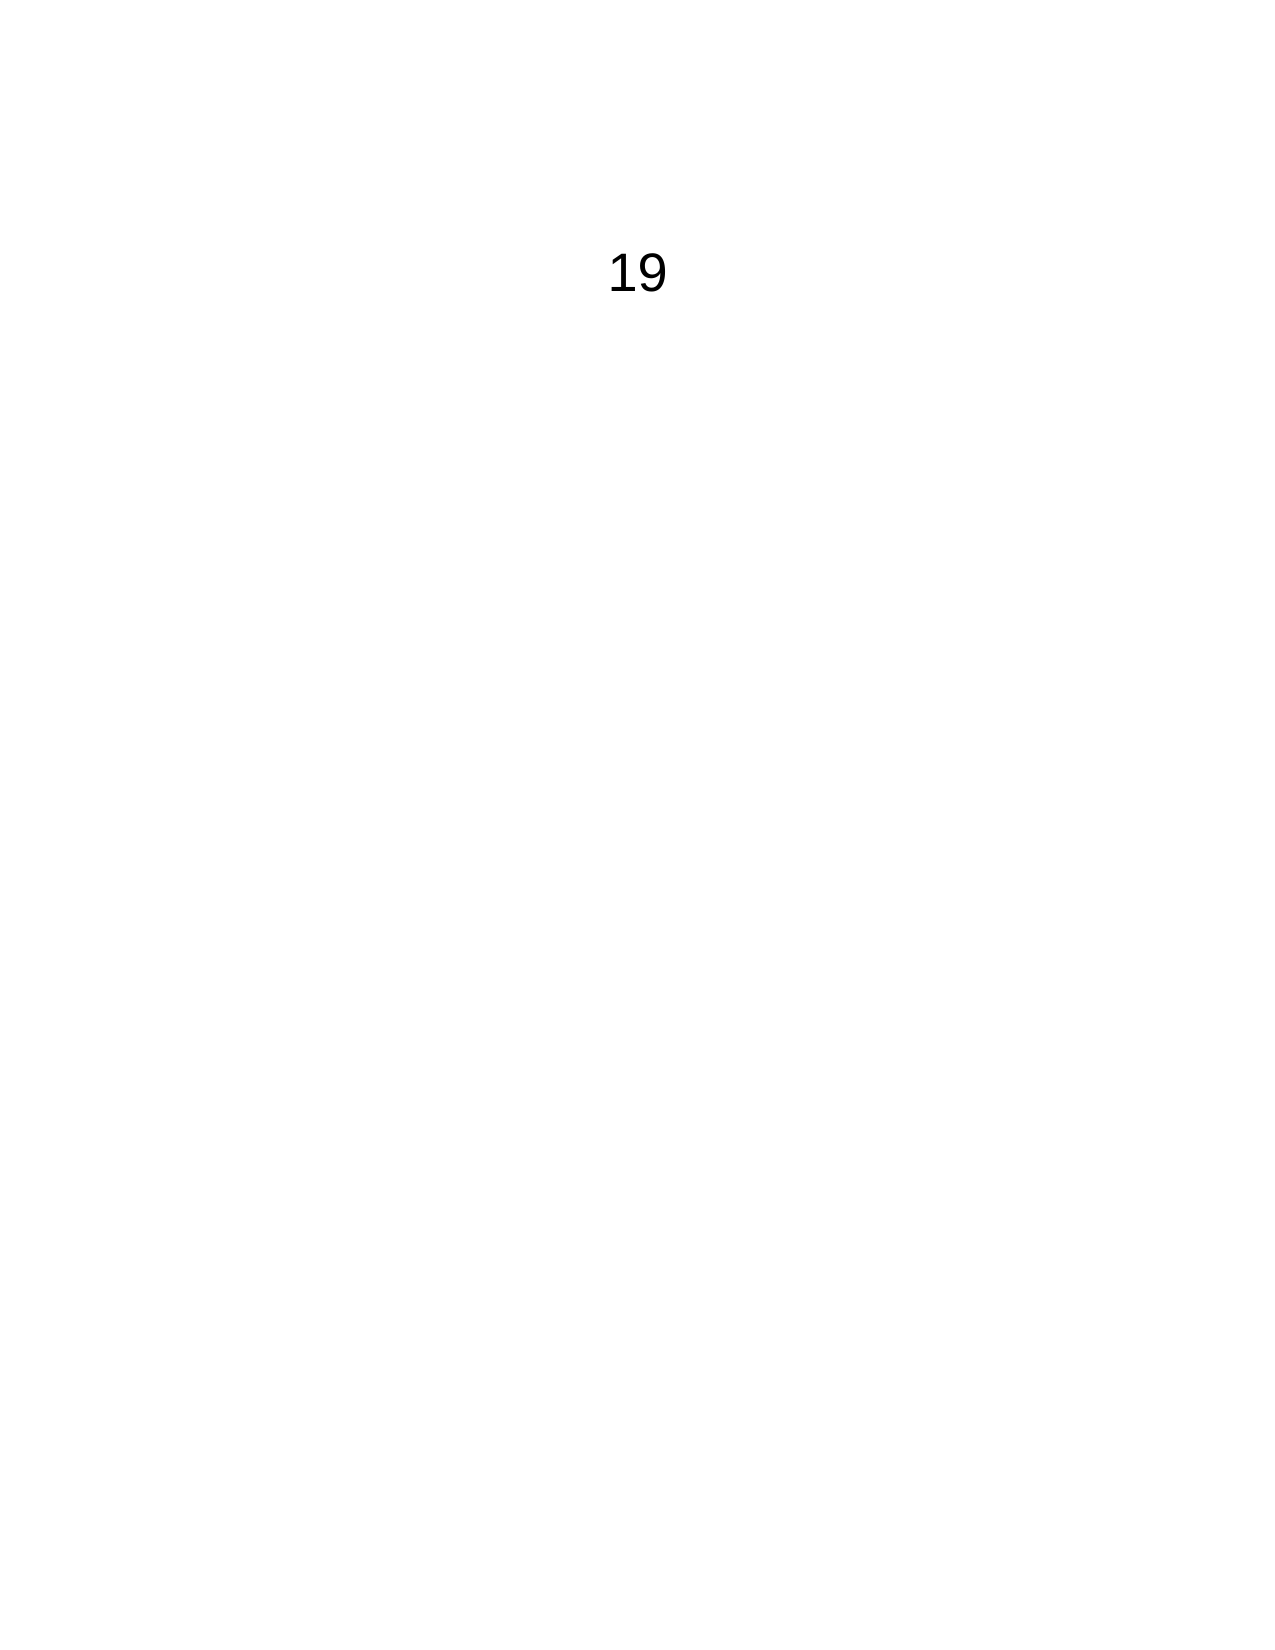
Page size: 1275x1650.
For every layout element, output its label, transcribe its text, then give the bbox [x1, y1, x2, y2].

text 19 [150, 241, 1125, 303]
